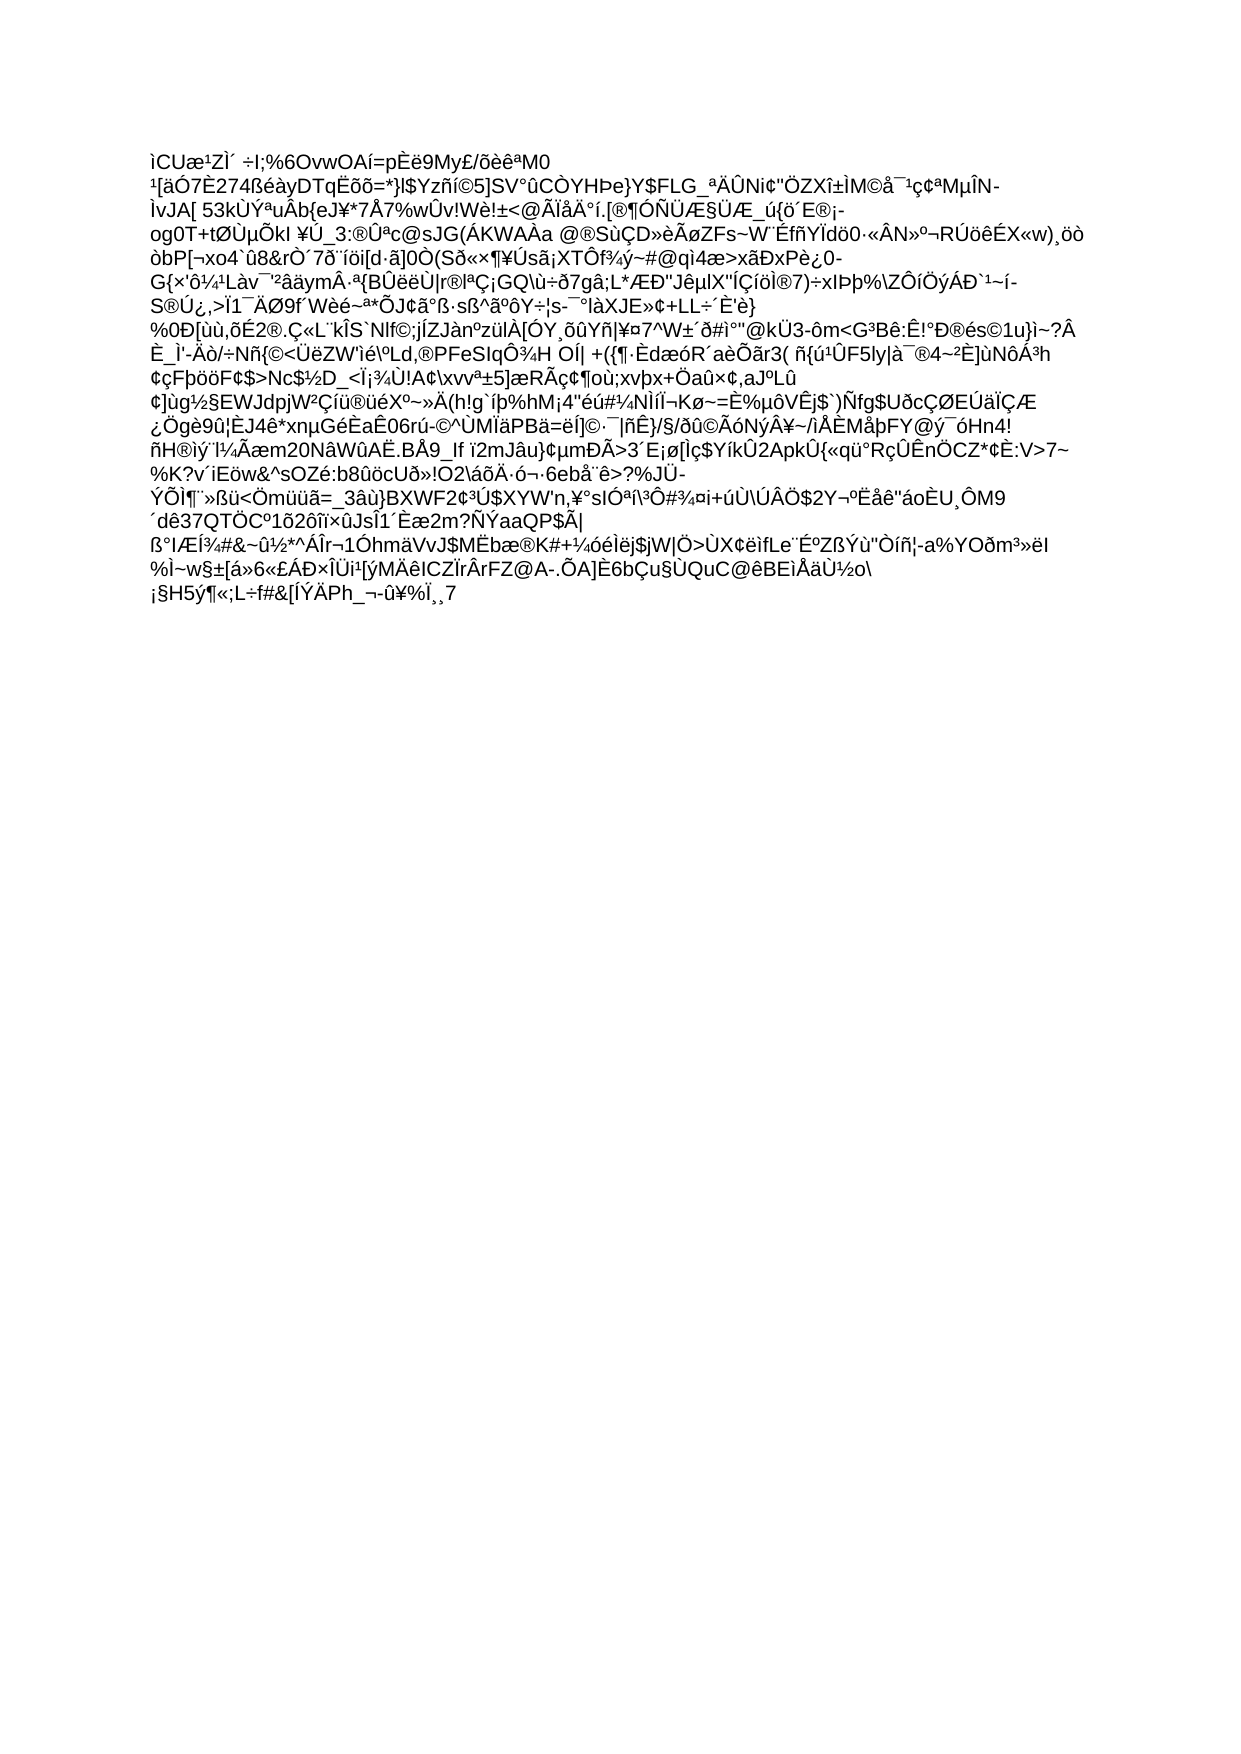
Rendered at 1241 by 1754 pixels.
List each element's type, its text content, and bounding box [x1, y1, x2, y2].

text ìCUæ¹ZÌ´ ÷I;%6OvwOAí=pÈë9My£/õèêªM0 ¹[äÓ7È274ßéàyDTqËõõ=*}l$Yzñí©5]SV°ûCÒYHÞe}Y$FLG_ªÄÛNi¢"ÖZXî±ÌM©å¯¹ç¢ªMµÎN­-ÌvJA[ 53kÙÝªuÂb{eJ¥*7Å7%wÛv!Wè!±<@ÃÏåÄ°í.[®¶ÓÑÜÆ§ÜÆ_ú{ö´E®¡-og0T+tØÙµÕkI ¥Ú_3:®Ûªc@sJG(ÁKWAÀa @®SùÇD»èÃøZFs~W¨ÉfñYÏdö0·«ÂN»º¬RÚöêÉX«w)¸öòòbP[¬xo4 `û8&rÒ´7ð¨íöi[d·ã]0Ò(Sð«×¶¥Úsã¡XTÔf¾ý~#@qì4æ>xãÐxPè¿0­G{×'ô¼¹Làv¯'²âäymÂ·ª{BÛëëÙ|r®lªÇ¡GQ\ù÷ð7gâ;L*ÆÐ"JêµlX"ÍÇíöÌ®7)÷xIÞþ%\ZÔíÖýÁÐ`¹~í­S®Ú¿,>Ï1¯ÄØ9f´Wèé~ª*ÕJ¢ã°ß·sß^ãºôY÷¦s-¯°làXJE»¢+LL÷´È'è}%0Ð[ùù,õÉ2®.Ç«L¨kÎS`Nlf©;jÍZJànºzülÀ[ÓY¸õûYñ|¥¤7^W±´ð#ì°"@k­Ü3-ô m<G³Bê:Ê!°Ð®és©1u}ì~?Â­È_Ì'-Äò/÷Nñ{©<ÜëZW'ìé\ºLd,®PFeSIqÔ¾H OÍ| +({¶·ÈdæóR´aèÕãr3( ñ{ú¹ÛF5ly|à¯®4~ ²È]ùNôÁ³h¢çFþööF¢$>Nc$½D_<Ï¡¾Ù!A¢\xvvª±5]æRÃç¢¶où;xvþx+Öaû×¢,aJºLû¢]ùg½§EWJdpjW²Çíü®üéXº~»Ä(h!g`íþ%hM¡4"éú#¼NÌíÏ¬Kø~=È%µôVÊj$`)Ñfg$UðcÇØEÚäÏÇÆ ¿Ögè9û¦ÈJ4ê*xnµGéÈaÊ06rú-©^ÙMÏäPBä=ëÍ]©·¯|ñÊ}/§/ðû©ÃóNýÂ¥~/ìÅÈMåþFY@ý¯óHn4!ñH®ìý¨l¼Ãæm20NâWûAË.BÅ9_If ï2mJâu}¢µmÐÃ>3´E¡ø[Ìç$YíkÛ2ApkÛ{«qü°RçÛÊnÖCZ*¢È:V>7~%K?v´iEöw&^sOZé:b8ûöcUð»!O2\áõÄ·ó¬·6ebå¨ê>?%JÜ­ÝÕÌ¶¨»ßü<Ömüüã=_3âù}BXWF2¢³Ú$XYW'n,¥°sIÓªí\³Ô#¾¤i+úÙ\ÚÂÖ$2Y¬ºËåê"áoÈU¸ÔM9´dê37QTÖCº1õ2ôîï×ûJsÎ1´Èæ2m?Ñ ÝaaQP$Ã|ß°IÆÍ¾#&~û½*^ÁÎr¬1ÓhmäVvJ$MËbæ®K#+¼óéÌëj$jW|Ö>ÙX¢ëìfLe¨ÉºZßÝù"Òíñ¦-a%YOðm³»ëI%Ì~w§±[á»6«£ÁÐ×ÎÜi¹[ýMÄêICZÏrÂrFZ@A-.ÕA­]È6bÇu§ÙQuC@êBEìÅäÙ½o\¡§H5ý¶«;L÷f#&[ÍÝÄPh_¬-û¥%Ï¸¸7 [150, 150, 1090, 605]
